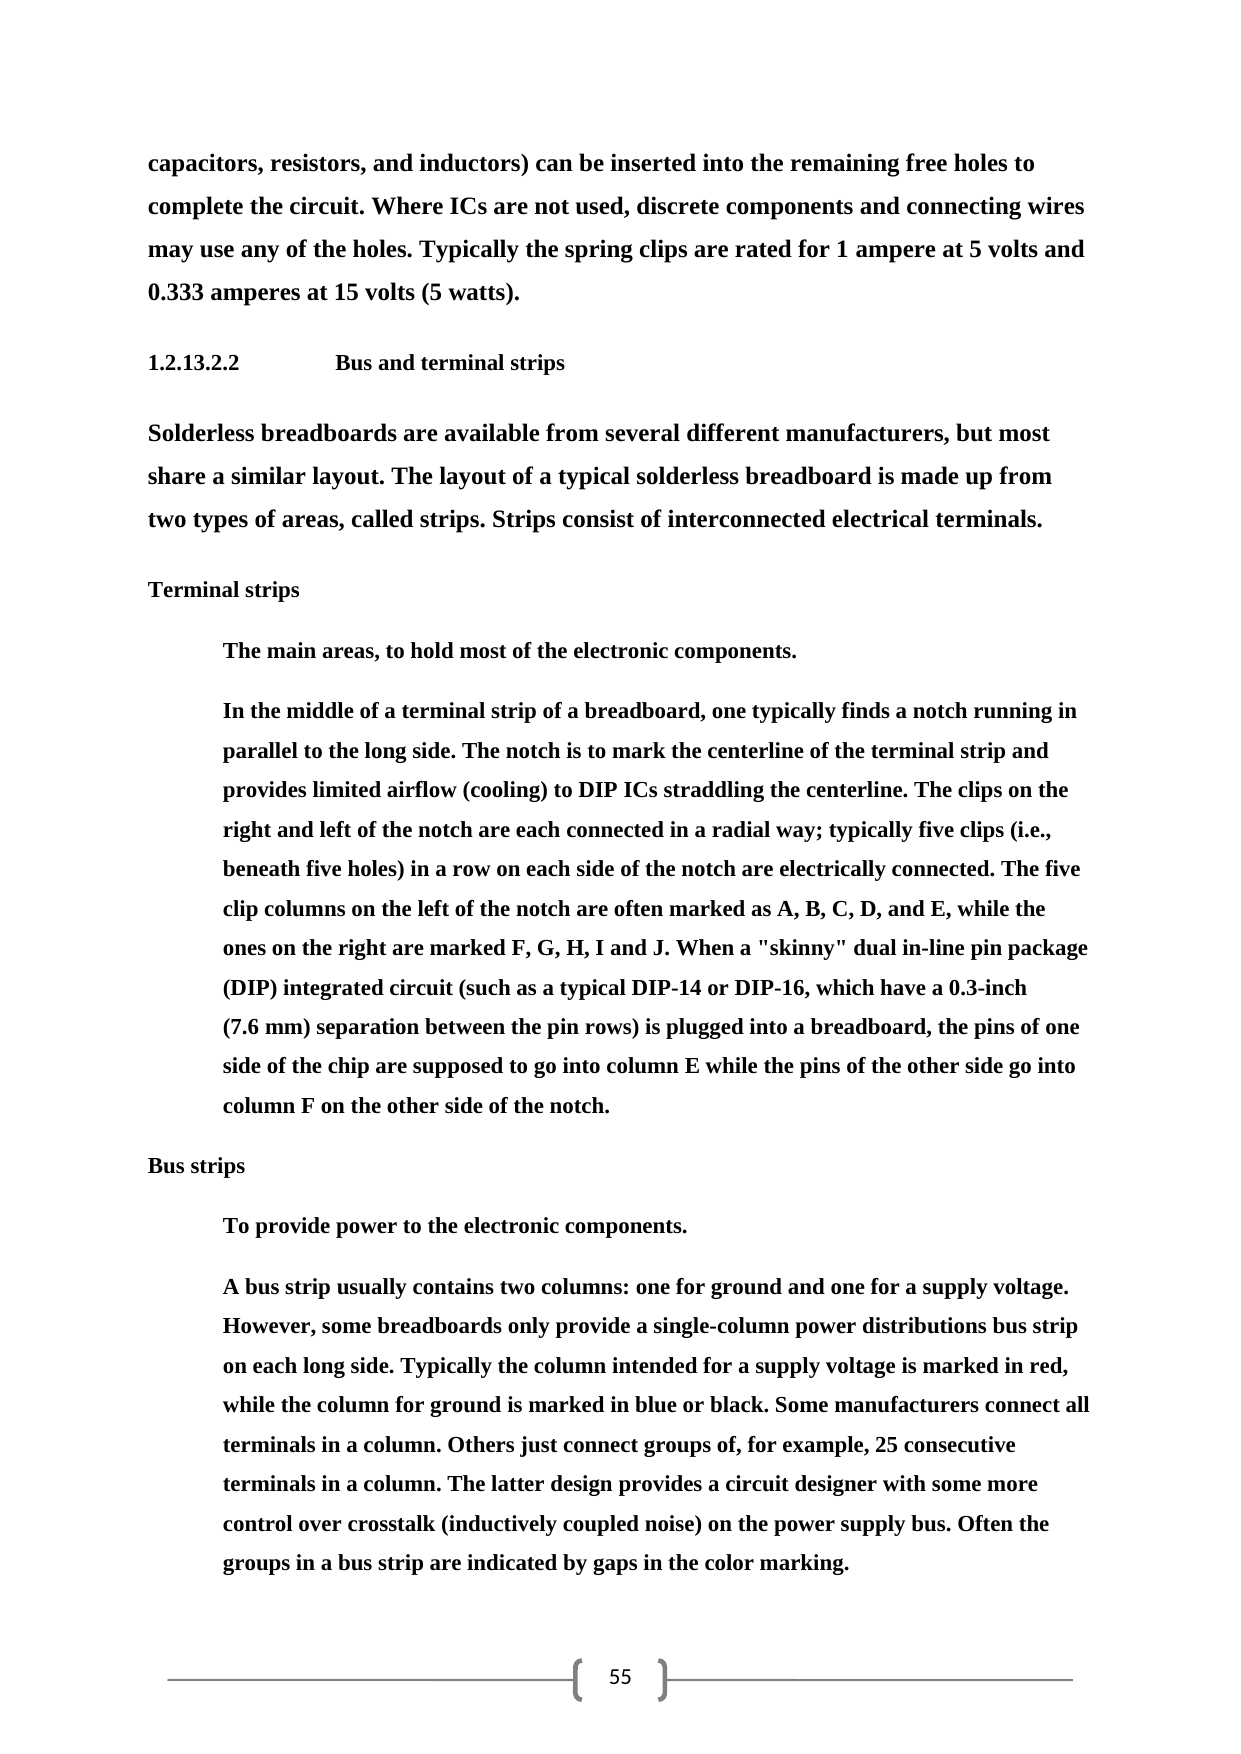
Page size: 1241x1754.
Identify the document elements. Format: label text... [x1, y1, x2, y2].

text Solderless breadboards are available from several different manufacturers, but most share a similar layout. The layout of a typical solderless breadboard is made up from two types of areas, called strips. Strips consist of interconnected electrical terminals. [148, 418, 1092, 533]
text Bus strips [148, 1152, 1092, 1179]
subtitle Bus and terminal strips [148, 349, 1092, 376]
text Terminal strips [148, 577, 1092, 603]
text The main areas, to hold most of the electronic components. [223, 637, 1092, 663]
text To provide power to the electronic components. [223, 1213, 1092, 1239]
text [148, 148, 1092, 306]
text A bus strip usually contains two columns: one for ground and one for a supply voltage. However, some breadboards only provide a single-column power distributions bus strip on each long side. Typically the column intended for a supply voltage is marked in red, while the column for ground is marked in blue or black. Some manufacturers connect all terminals in a column. Others just connect groups of, for example, 25 consecutive terminals in a column. The latter design provides a circuit designer with some more control over crosstalk (inductively coupled noise) on the power supply bus. Often the groups in a bus strip are indicated by gaps in the color marking. [223, 1273, 1092, 1576]
text In the middle of a terminal strip of a breadboard, one typically finds a notch running in parallel to the long side. The notch is to mark the centerline of the terminal strip and provides limited airflow (cooling) to DIP ICs straddling the centerline. The clips on the right and left of the notch are each connected in a radial way; typically five clips (i.e., beneath five holes) in a row on each side of the notch are electrically connected. The five clip columns on the left of the notch are often marked as A, B, C, D, and E, while the ones on the right are marked F, G, H, I and J. When a "skinny" dual in-line pin package (DIP) integrated circuit (such as a typical DIP-14 or DIP-16, which have a 0.3-inch (7.6 mm) separation between the pin rows) is plugged into a breadboard, the pins of one side of the chip are supposed to go into column E while the pins of the other side go into column F on the other side of the notch. [223, 697, 1092, 1118]
